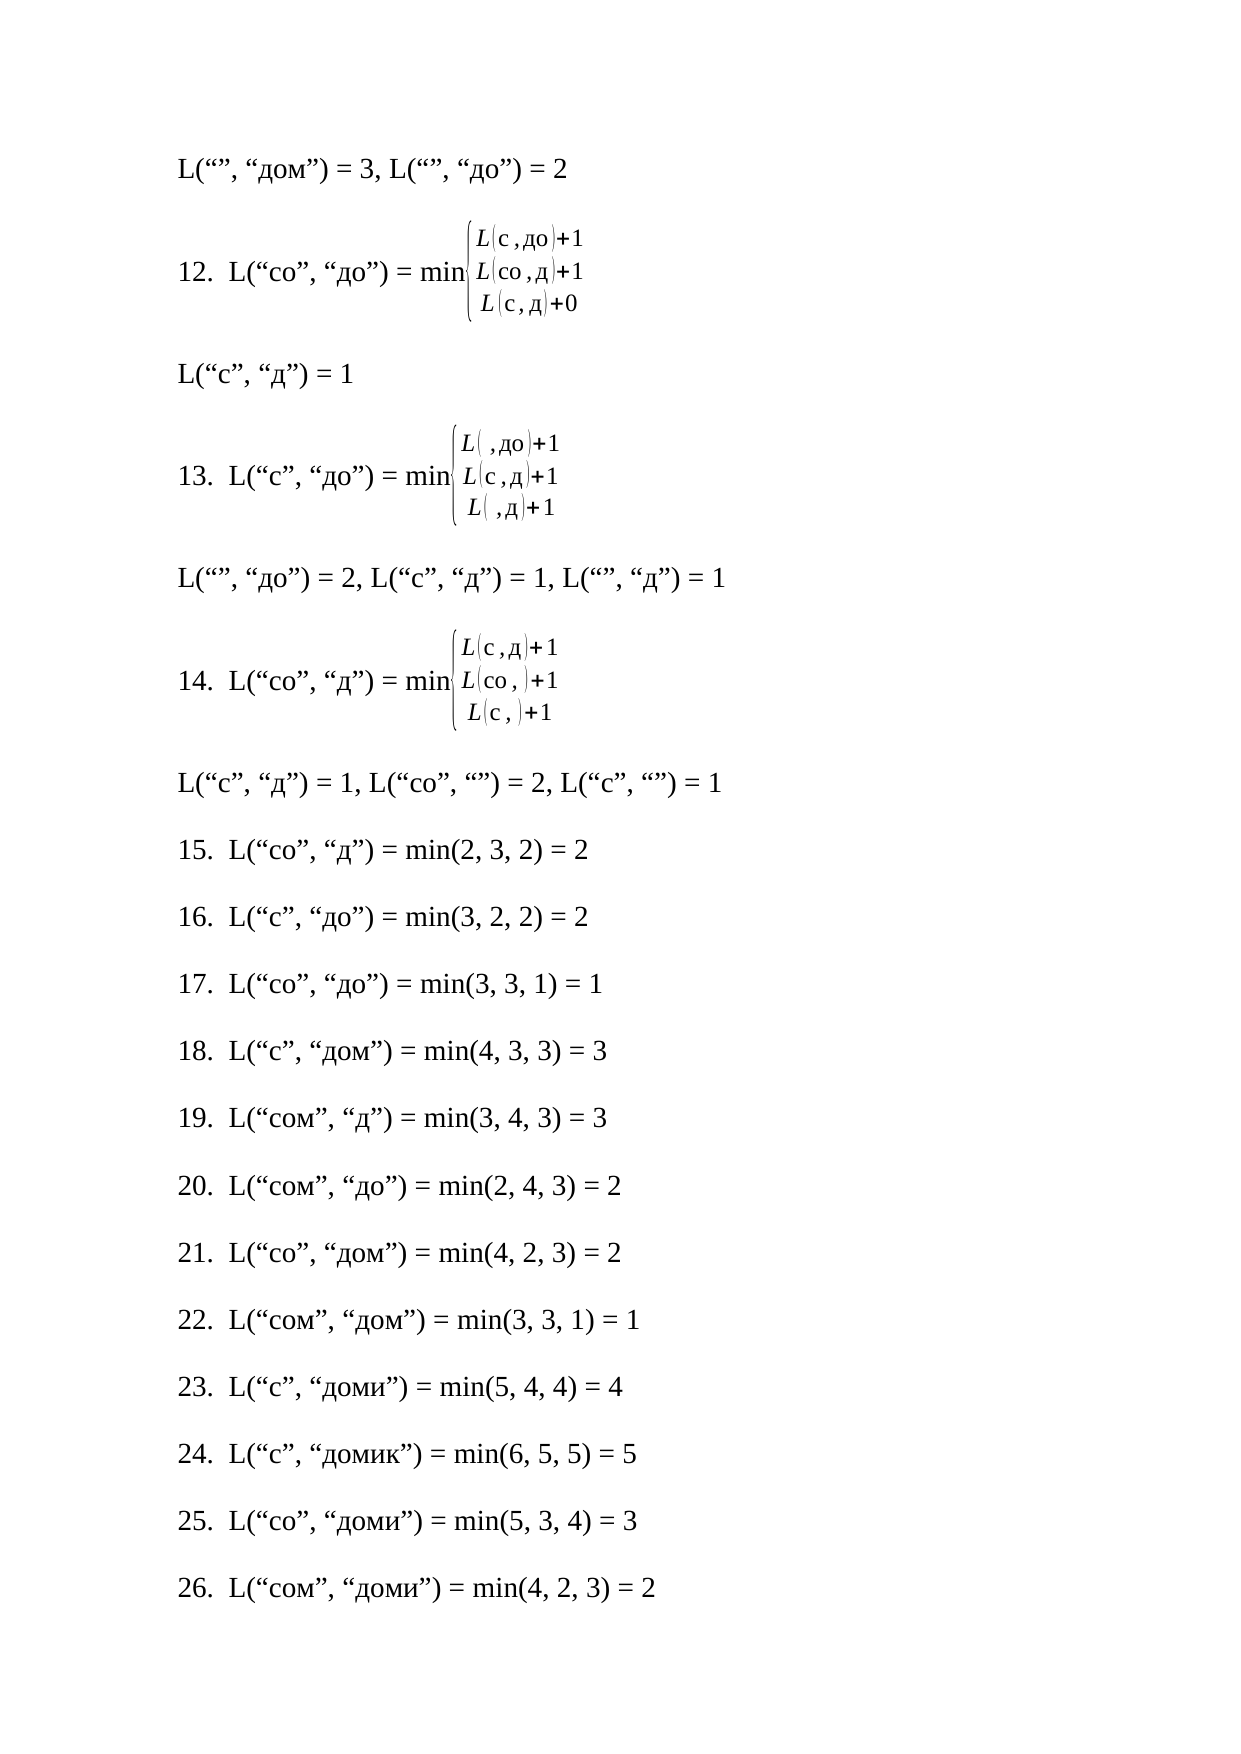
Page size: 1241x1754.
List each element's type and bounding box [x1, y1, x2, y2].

text [177, 118, 1152, 1604]
